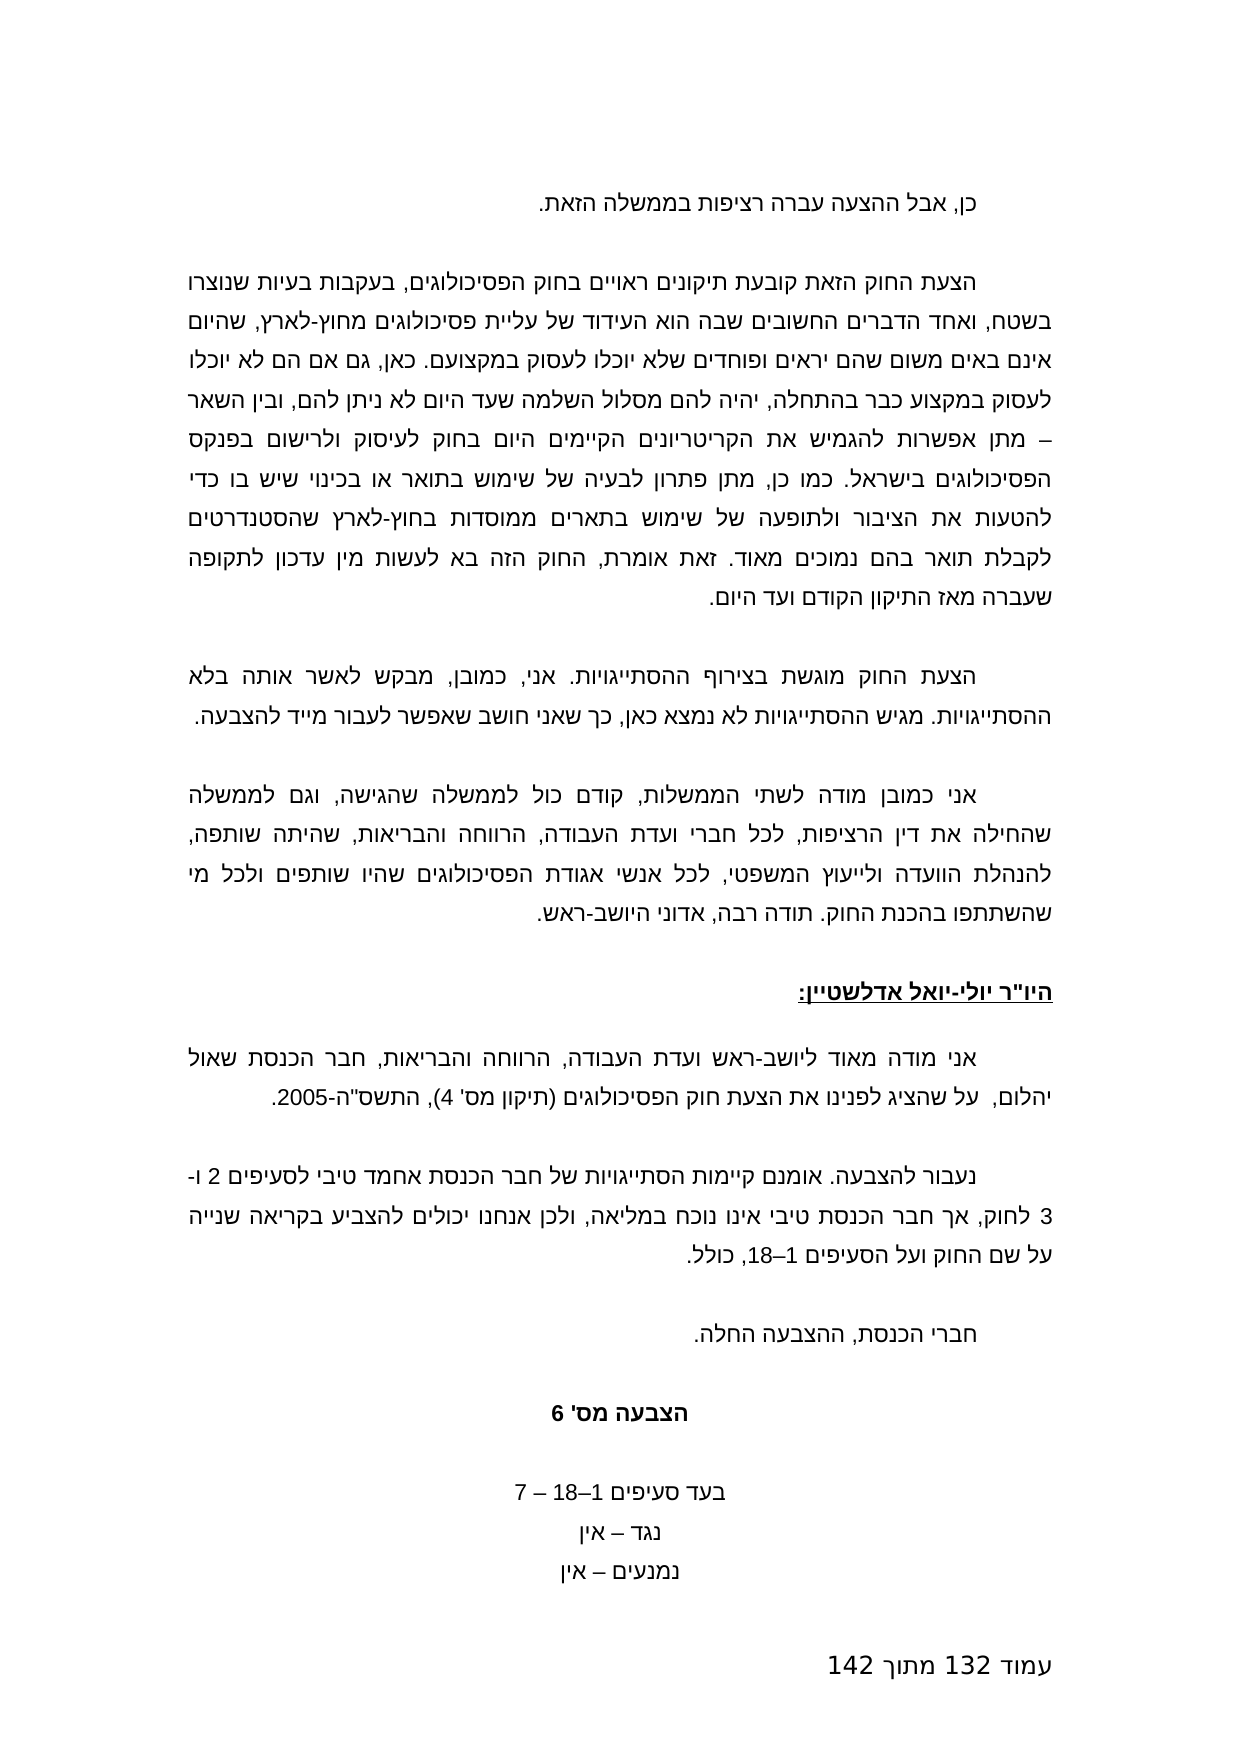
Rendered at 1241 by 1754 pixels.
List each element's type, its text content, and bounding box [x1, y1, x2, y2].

text אני מודה מאוד ליושב-ראש ועדת העבודה, הרווחה והבריאות, חבר הכנסת שאול יהלום, על שהציג לפנינו את הצעת חוק הפסיכולוגים (תיקון מס' 4), התשס"ה-2005. [187, 1045, 1053, 1111]
text כן, אבל ההצעה עברה רציפות בממשלה הזאת. [187, 189, 1053, 216]
text בעד סעיפים 1–18 – 7 [187, 1479, 1053, 1506]
text נעבור להצבעה. אומנם קיימות הסתייגויות של חבר הכנסת אחמד טיבי לסעיפים 2 ו-3 לחוק, אך חבר הכנסת טיבי אינו נוכח במליאה, ולכן אנחנו יכולים להצביע בקריאה שנייה על שם החוק ועל הסעיפים 1–18, כולל. [187, 1163, 1053, 1269]
text נגד – אין [187, 1519, 1053, 1545]
text הצבעה מס' 6 [187, 1400, 1053, 1427]
text חברי הכנסת, ההצבעה החלה. [187, 1321, 1053, 1348]
text היו"ר יולי-יואל אדלשטיין: [187, 979, 1053, 1005]
text הצעת החוק מוגשת בצירוף ההסתייגויות. אני, כמובן, מבקש לאשר אותה בלא ההסתייגויות. מגיש ההסתייגויות לא נמצא כאן, כך שאני חושב שאפשר לעבור מייד להצבעה. [187, 663, 1053, 729]
text הצעת החוק הזאת קובעת תיקונים ראויים בחוק הפסיכולוגים, בעקבות בעיות שנוצרו בשטח, ואחד הדברים החשובים שבה הוא העידוד של עליית פסיכולוגים מחוץ-לארץ, שהיום אינם באים משום שהם יראים ופוחדים שלא יוכלו לעסוק במקצועם. כאן, גם אם הם לא יוכלו לעסוק במקצוע כבר בהתחלה, יהיה להם מסלול השלמה שעד היום לא ניתן להם, ובין השאר – מתן אפשרות להגמיש את הקריטריונים הקיימים היום בחוק לעיסוק ולרישום בפנקס הפסיכולוגים בישראל. כמו כן, מתן פתרון לבעיה של שימוש בתואר או בכינוי שיש בו כדי להטעות את הציבור ולתופעה של שימוש בתארים ממוסדות בחוץ-לארץ שהסטנדרטים לקבלת תואר בהם נמוכים מאוד. זאת אומרת, החוק הזה בא לעשות מין עדכון לתקופה שעברה מאז התיקון הקודם ועד היום. [187, 268, 1053, 611]
text נמנעים – אין [187, 1558, 1053, 1584]
text אני כמובן מודה לשתי הממשלות, קודם כול לממשלה שהגישה, וגם לממשלה שהחילה את דין הרציפות, לכל חברי ועדת העבודה, הרווחה והבריאות, שהיתה שותפה, להנהלת הוועדה ולייעוץ המשפטי, לכל אנשי אגודת הפסיכולוגים שהיו שותפים ולכל מי שהשתתפו בהכנת החוק. תודה רבה, אדוני היושב-ראש. [187, 782, 1053, 926]
